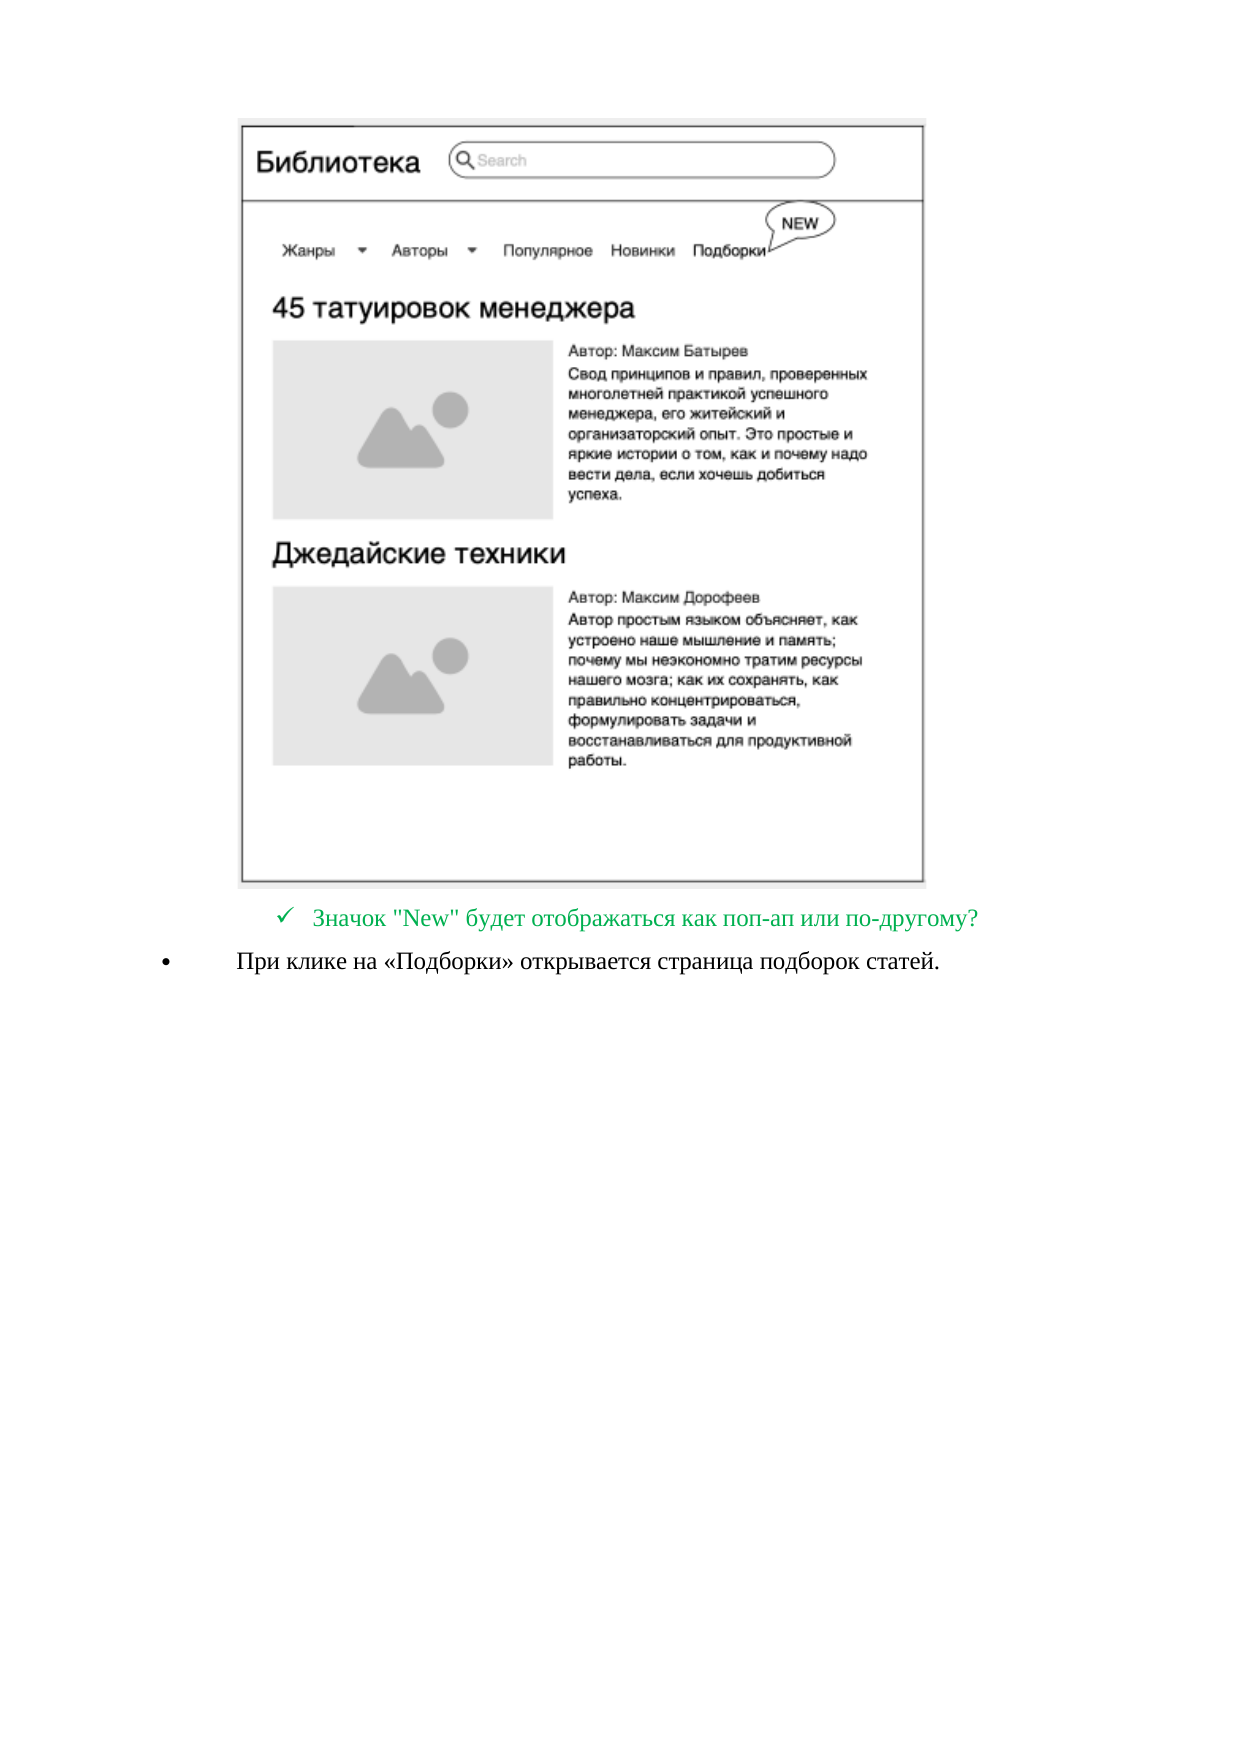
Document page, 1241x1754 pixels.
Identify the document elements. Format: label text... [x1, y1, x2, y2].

list Значок "New" будет отображаться как поп-ап или по-другому? [275, 903, 1152, 932]
list При клике на «Подборки» открывается страница подборок статей. [89, 946, 1152, 975]
picture [237, 118, 927, 889]
